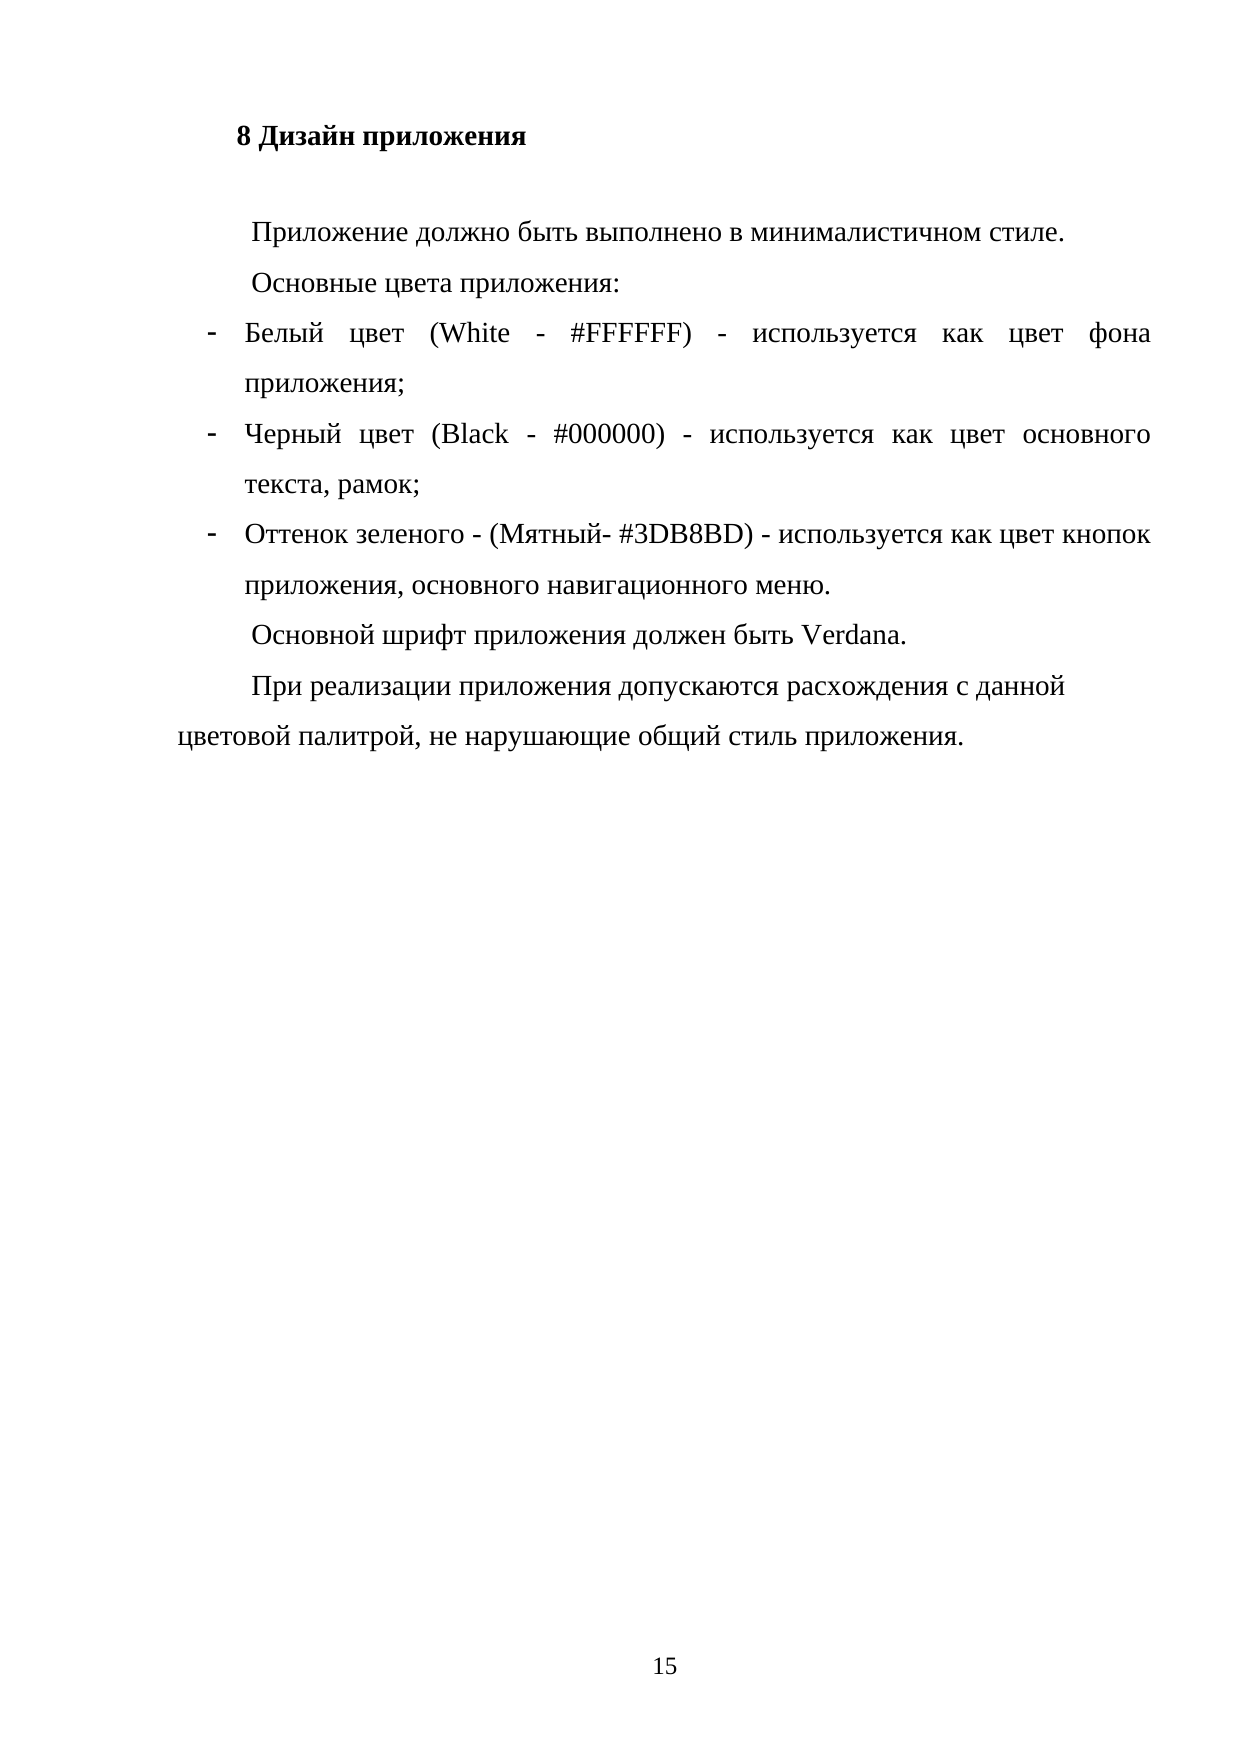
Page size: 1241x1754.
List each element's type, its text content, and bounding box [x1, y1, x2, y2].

text Оттенок зеленого - (Мятный- #3DB8BD) - используется как цвет кнопок приложения, основного навигационного меню. [207, 517, 1152, 601]
text При реализации приложения допускаются расхождения с данной цветовой палитрой, не нарушающие общий стиль приложения. [177, 668, 1152, 802]
text Приложение должно быть выполнено в минималистичном стиле. [177, 214, 1152, 248]
text Белый цвет (White - #FFFFFF) - используется как цвет фона приложения; [207, 315, 1152, 399]
text Основные цвета приложения: [177, 265, 1152, 298]
text Дизайн приложения [236, 118, 1152, 152]
text Основной шрифт приложения должен быть Verdana. [177, 617, 1152, 651]
text Черный цвет (Black - #000000) - используется как цвет основного текста, рамок; [207, 416, 1152, 500]
